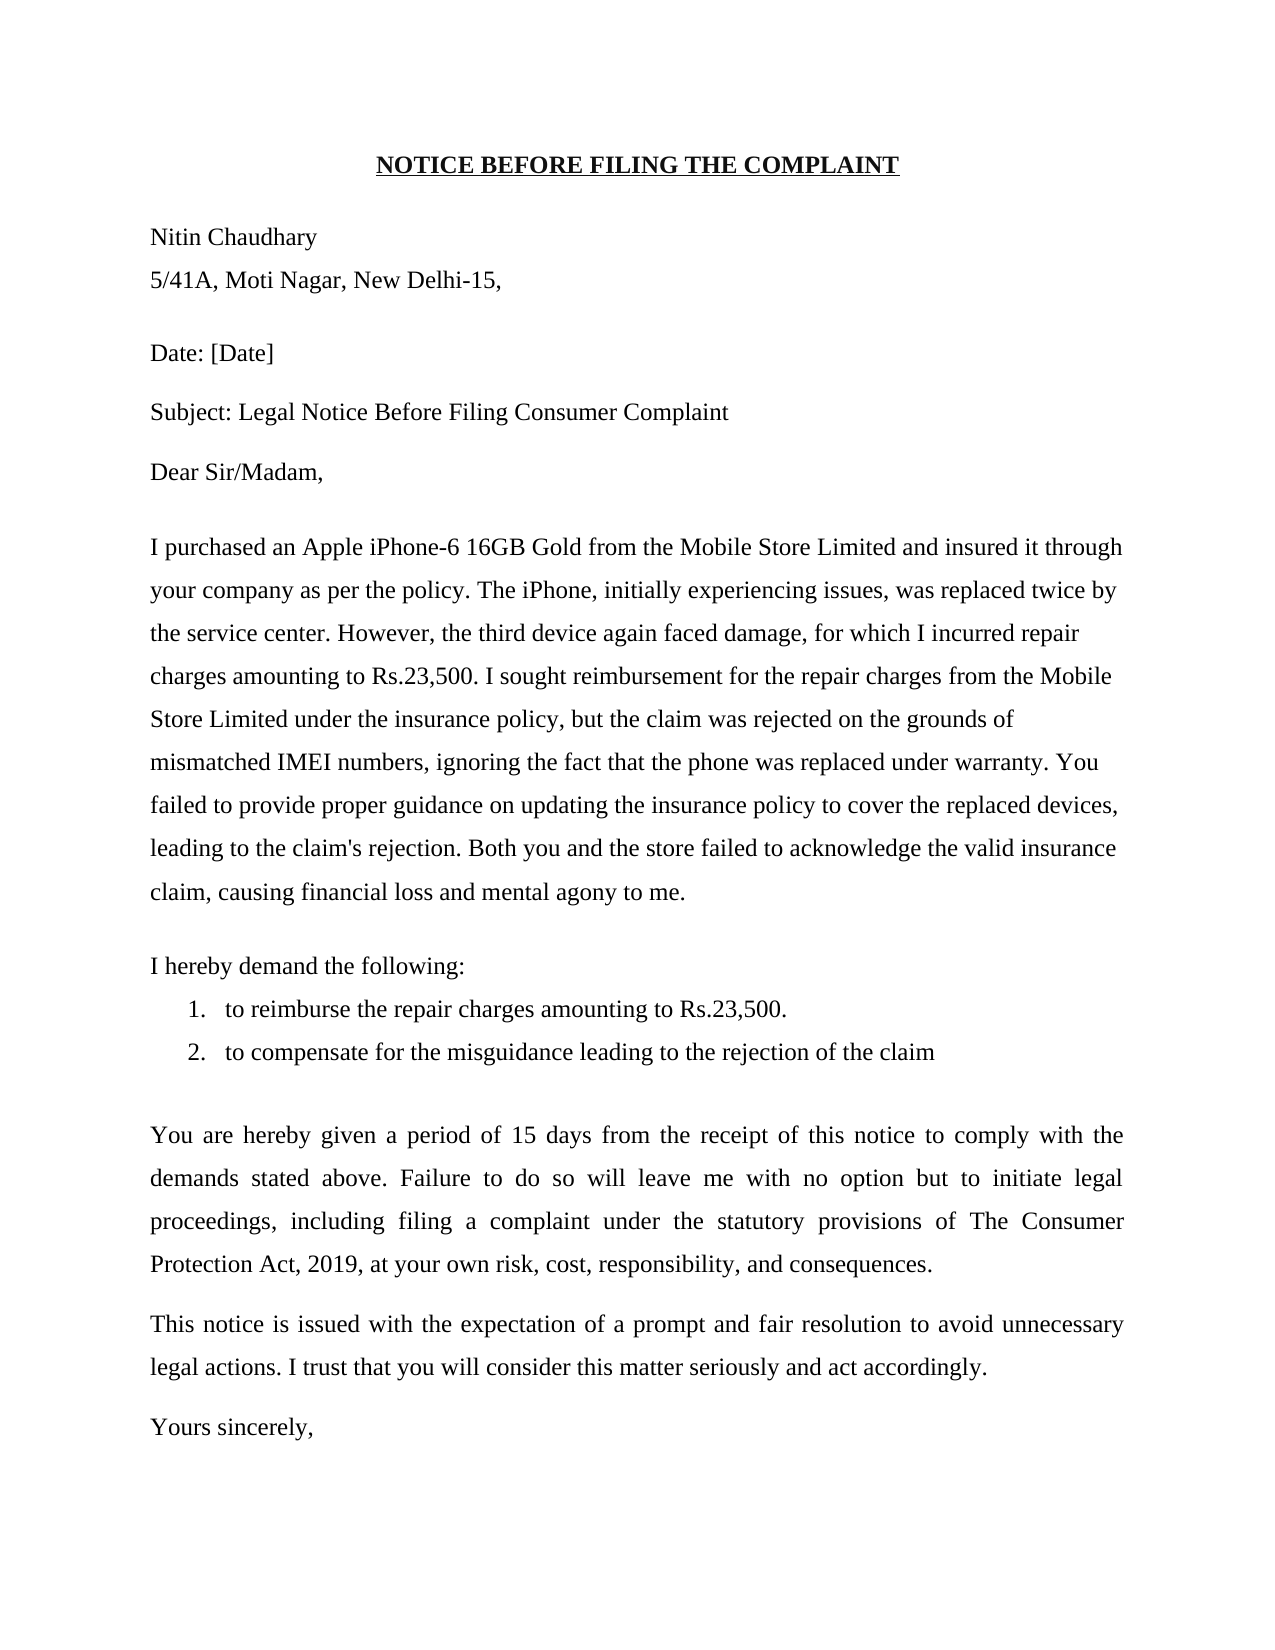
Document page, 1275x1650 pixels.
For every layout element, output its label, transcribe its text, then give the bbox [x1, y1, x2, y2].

text This notice is issued with the expectation of a prompt and fair resolution to avoid unnecessary legal actions. I trust that you will consider this matter seriously and act accordingly. [150, 1309, 1125, 1381]
text Date: [Date] [150, 338, 1125, 366]
text You are hereby given a period of 15 days from the receipt of this notice to comply with the demands stated above. Failure to do so will leave me with no option but to initiate legal proceedings, including filing a complaint under the statutory provisions of The Consumer Protection Act, 2019, at your own risk, cost, responsibility, and consequences. [150, 1120, 1125, 1278]
list to compensate for the misguidance leading to the rejection of the claim [187, 1037, 1125, 1066]
text I hereby demand the following: [150, 951, 1125, 980]
text Dear Sir/Madam, [150, 457, 1125, 486]
text Nitin Chaudhary 5/41A, Moti Nagar, New Delhi-15, [150, 222, 1125, 294]
text I purchased an Apple iPhone-6 16GB Gold from the Mobile Store Limited and insured it through your company as per the policy. The iPhone, initially experiencing issues, was replaced twice by the service center. However, the third device again faced damage, for which I incurred repair charges amounting to Rs.23,500. I sought reimbursement for the repair charges from the Mobile Store Limited under the insurance policy, but the claim was rejected on the grounds of mismatched IMEI numbers, ignoring the fact that the phone was replaced under warranty. You failed to provide proper guidance on updating the insurance policy to cover the replaced devices, leading to the claim's rejection. Both you and the store failed to acknowledge the valid insurance claim, causing financial loss and mental agony to me. [150, 532, 1125, 905]
text Subject: Legal Notice Before Filing Consumer Complaint [150, 397, 1125, 426]
text NOTICE BEFORE FILING THE COMPLAINT [150, 150, 1125, 179]
text Yours sincerely, [150, 1412, 1125, 1441]
list to reimburse the repair charges amounting to Rs.23,500. [187, 994, 1125, 1023]
